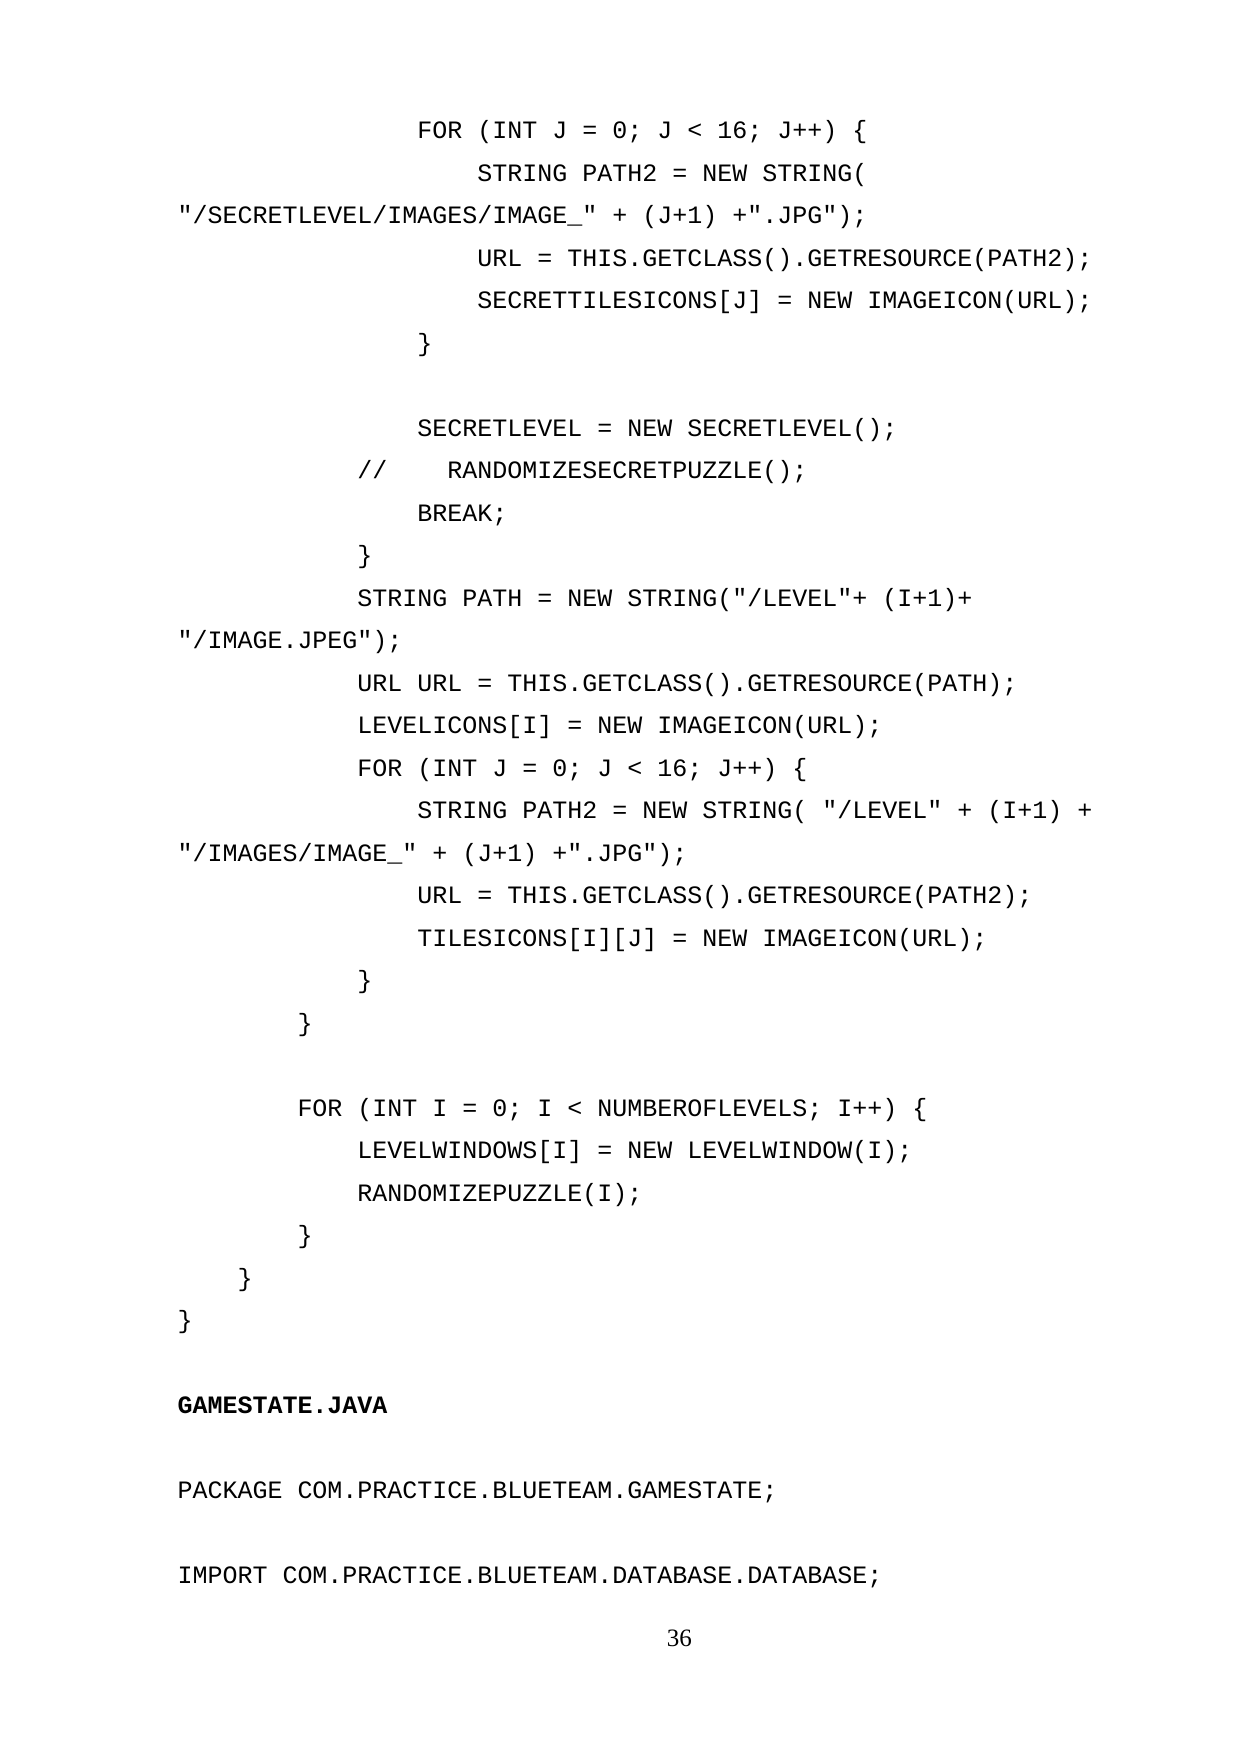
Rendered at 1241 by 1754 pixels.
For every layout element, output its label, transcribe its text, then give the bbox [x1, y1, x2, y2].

text String path2 = new String( "/Level" + (i+1) + "/images/Image_" + (j+1) +".jpg"); [177, 798, 1181, 869]
text package com.practice.blueTeam.GameState; [177, 1478, 1181, 1506]
text tilesIcons[i][j] = new ImageIcon(url); [177, 926, 1181, 954]
text secretTilesIcons[j] = new ImageIcon(url); [177, 288, 1181, 316]
text } [177, 1223, 1181, 1251]
text url = this.getClass().getResource(path2); [177, 883, 1181, 911]
text } [177, 331, 1181, 359]
text levelIcons[i] = new ImageIcon(url); [177, 713, 1181, 741]
text for (int j = 0; j < 16; j++) { [177, 118, 1181, 146]
text } [177, 543, 1181, 571]
text for (int j = 0; j < 16; j++) { [177, 756, 1181, 784]
text // randomizeSecretPuzzle(); [177, 458, 1181, 486]
text for (int i = 0; i < numberOfLevels; i++) { [177, 1096, 1181, 1124]
text } [177, 968, 1181, 996]
text levelWindows[i] = new LevelWindow(i); [177, 1138, 1181, 1166]
text } [177, 1266, 1181, 1294]
text import com.practice.blueTeam.DataBase.DataBase; [177, 1563, 1181, 1591]
text String path = new String("/Level"+ (i+1)+ "/Image.jpeg"); [177, 586, 1181, 656]
text url = this.getClass().getResource(path2); [177, 246, 1181, 274]
text Gamestate.java [177, 1393, 1181, 1421]
text } [177, 1011, 1181, 1039]
text break; [177, 501, 1181, 529]
text } [177, 1308, 1181, 1336]
text secretLevel = new SecretLevel(); [177, 416, 1181, 444]
text String path2 = new String( "/SecretLevel/images/Image_" + (j+1) +".jpg"); [177, 161, 1181, 231]
text URL url = this.getClass().getResource(path); [177, 671, 1181, 699]
text randomizePuzzle(i); [177, 1181, 1181, 1209]
